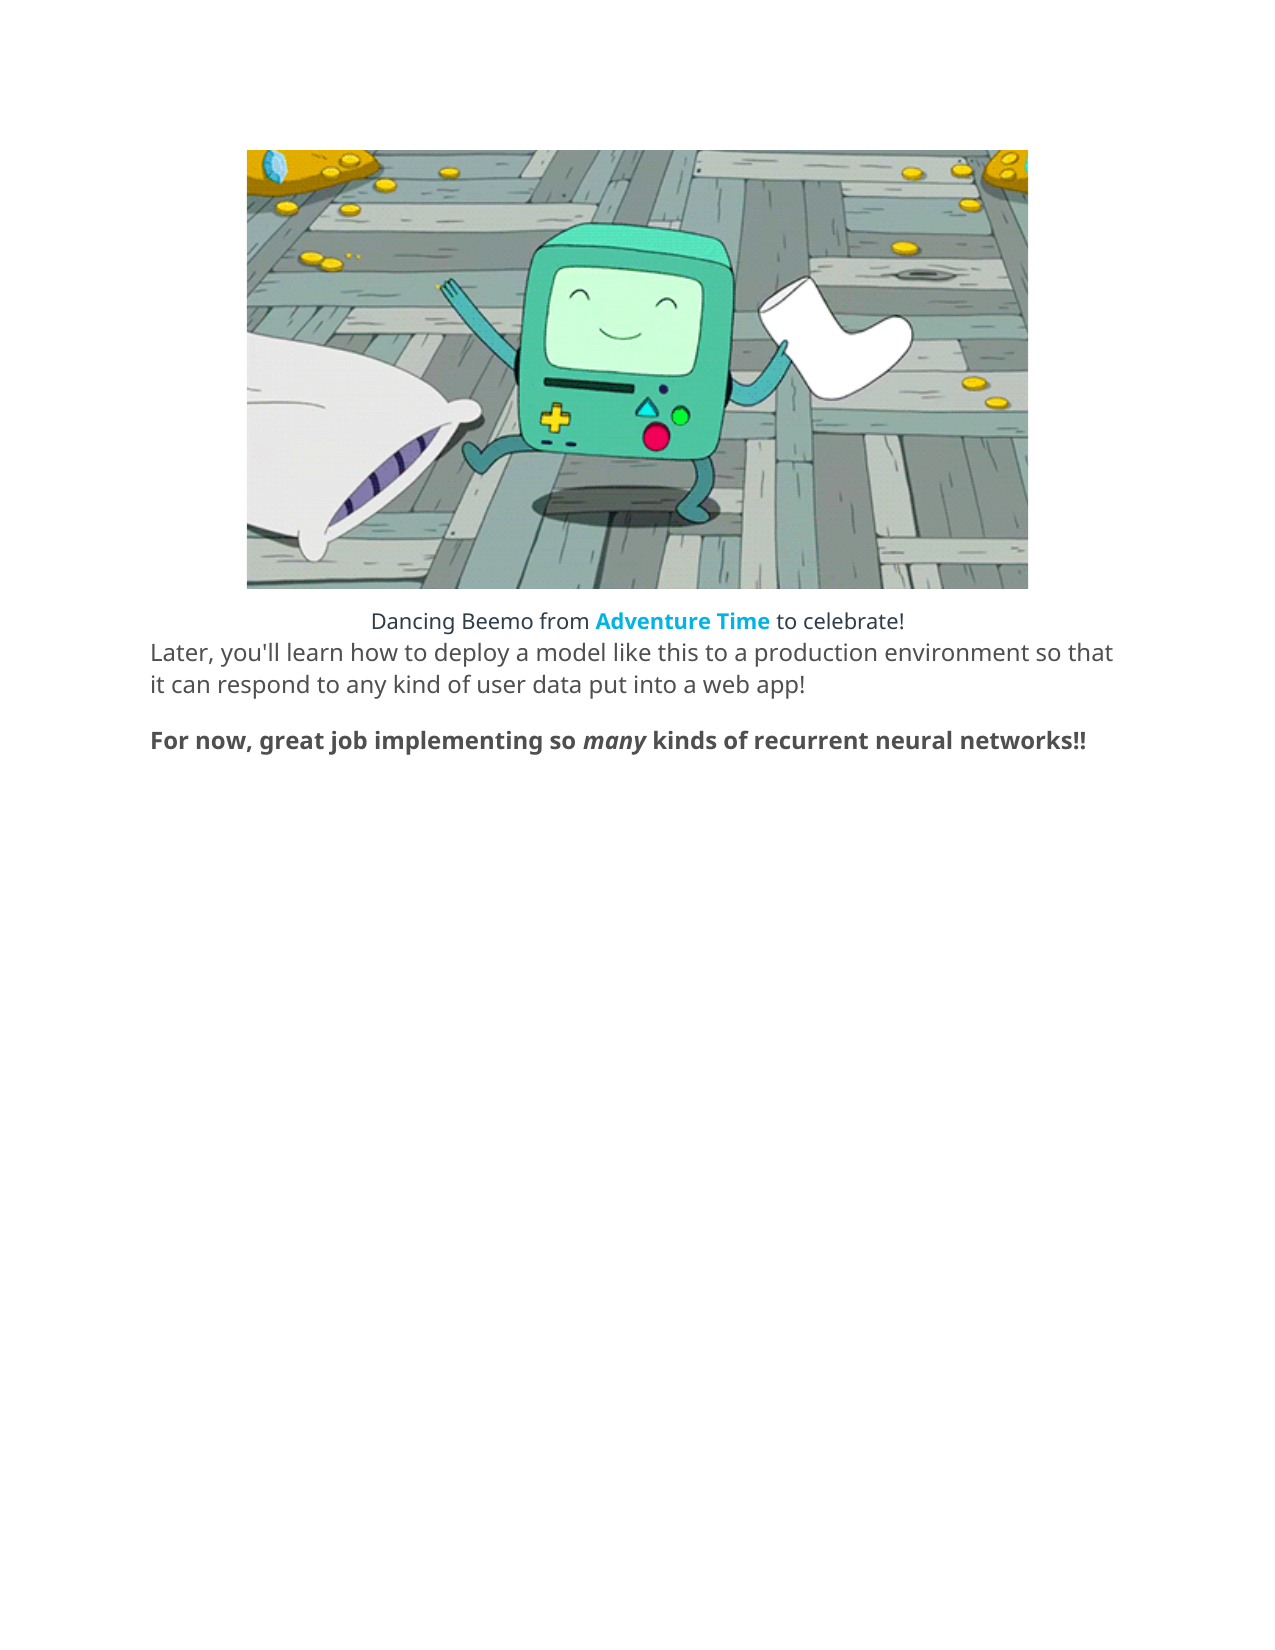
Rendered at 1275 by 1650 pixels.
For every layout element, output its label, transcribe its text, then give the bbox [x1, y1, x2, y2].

text Dancing Beemo from Adventure Time to celebrate! [150, 606, 1125, 636]
picture [246, 150, 1029, 589]
text For now, great job implementing so many kinds of recurrent neural networks!! [150, 724, 1125, 757]
text Later, you'll learn how to deploy a model like this to a production environment so that it can respond to any kind of user data put into a web app! [150, 636, 1125, 701]
